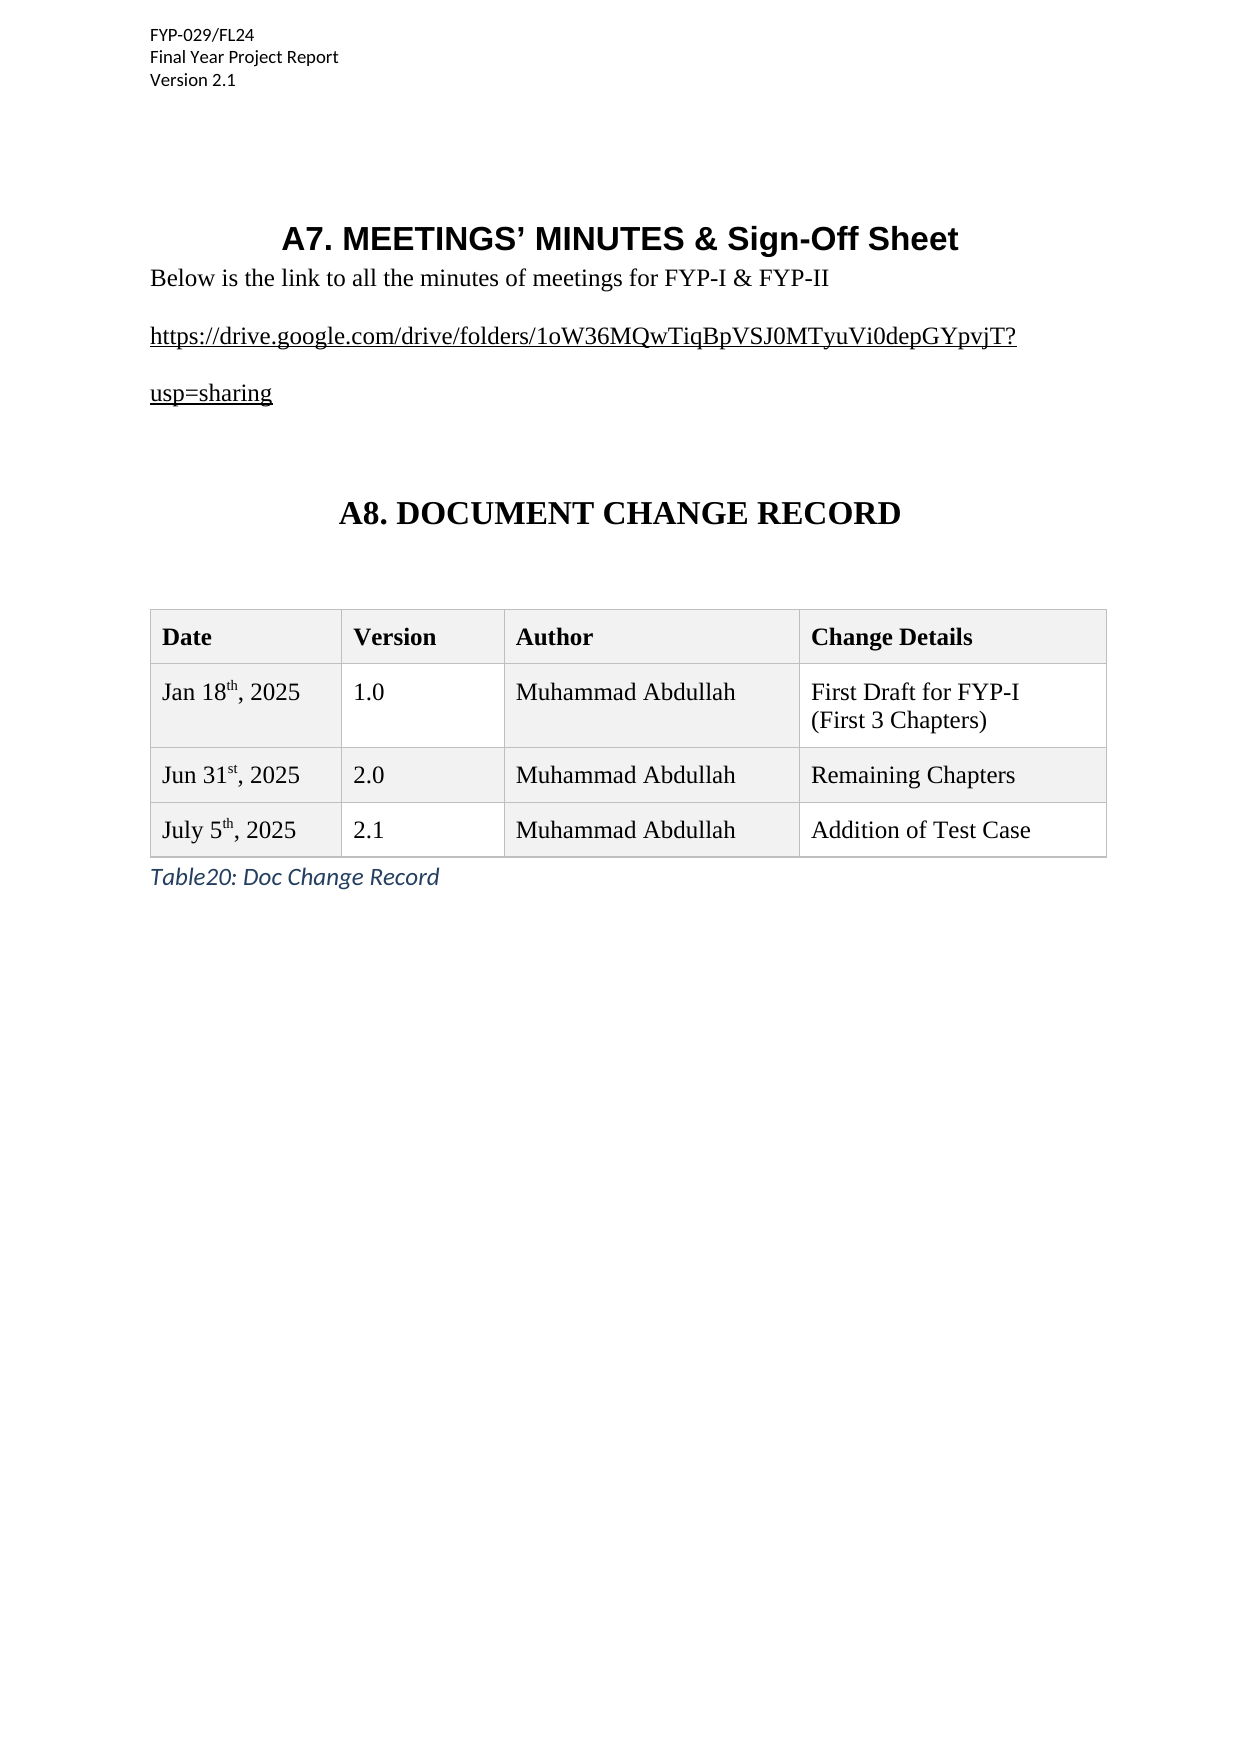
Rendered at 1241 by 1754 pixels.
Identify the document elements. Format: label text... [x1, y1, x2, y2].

table_header Date [151, 610, 341, 663]
table_header Version [342, 610, 504, 663]
table_cell 1.0 [342, 664, 504, 747]
subtitle A7. MEETINGS’ MINUTES & Sign-Off Sheet [150, 219, 1090, 257]
table_cell Muhammad Abdullah [505, 748, 799, 802]
table_cell 2.0 [342, 748, 504, 802]
table_cell Jun 31st, 2025 [151, 748, 341, 802]
text Below is the link to all the minutes of meetings for FYP-I & FYP-II [150, 263, 1090, 292]
table_cell First Draft for FYP-I (First 3 Chapters) [800, 664, 1106, 747]
table_cell Jan 18th, 2025 [151, 664, 341, 747]
table_cell Muhammad Abdullah [505, 664, 799, 747]
table_header Author [505, 610, 799, 663]
table_cell Addition of Test Case [800, 803, 1106, 856]
table_header Change Details [800, 610, 1106, 663]
table_cell Muhammad Abdullah [505, 803, 799, 856]
text A8. DOCUMENT CHANGE RECORD [150, 493, 1090, 532]
table_cell 2.1 [342, 803, 504, 856]
table_cell July 5th, 2025 [151, 803, 341, 856]
text https://drive.google.com/drive/folders/1oW36MQwTiqBpVSJ0MTyuVi0depGYpvjT?usp=sharing [150, 321, 1090, 407]
subtitle Table20: Doc Change Record [150, 862, 1090, 892]
table_cell Remaining Chapters [800, 748, 1106, 802]
